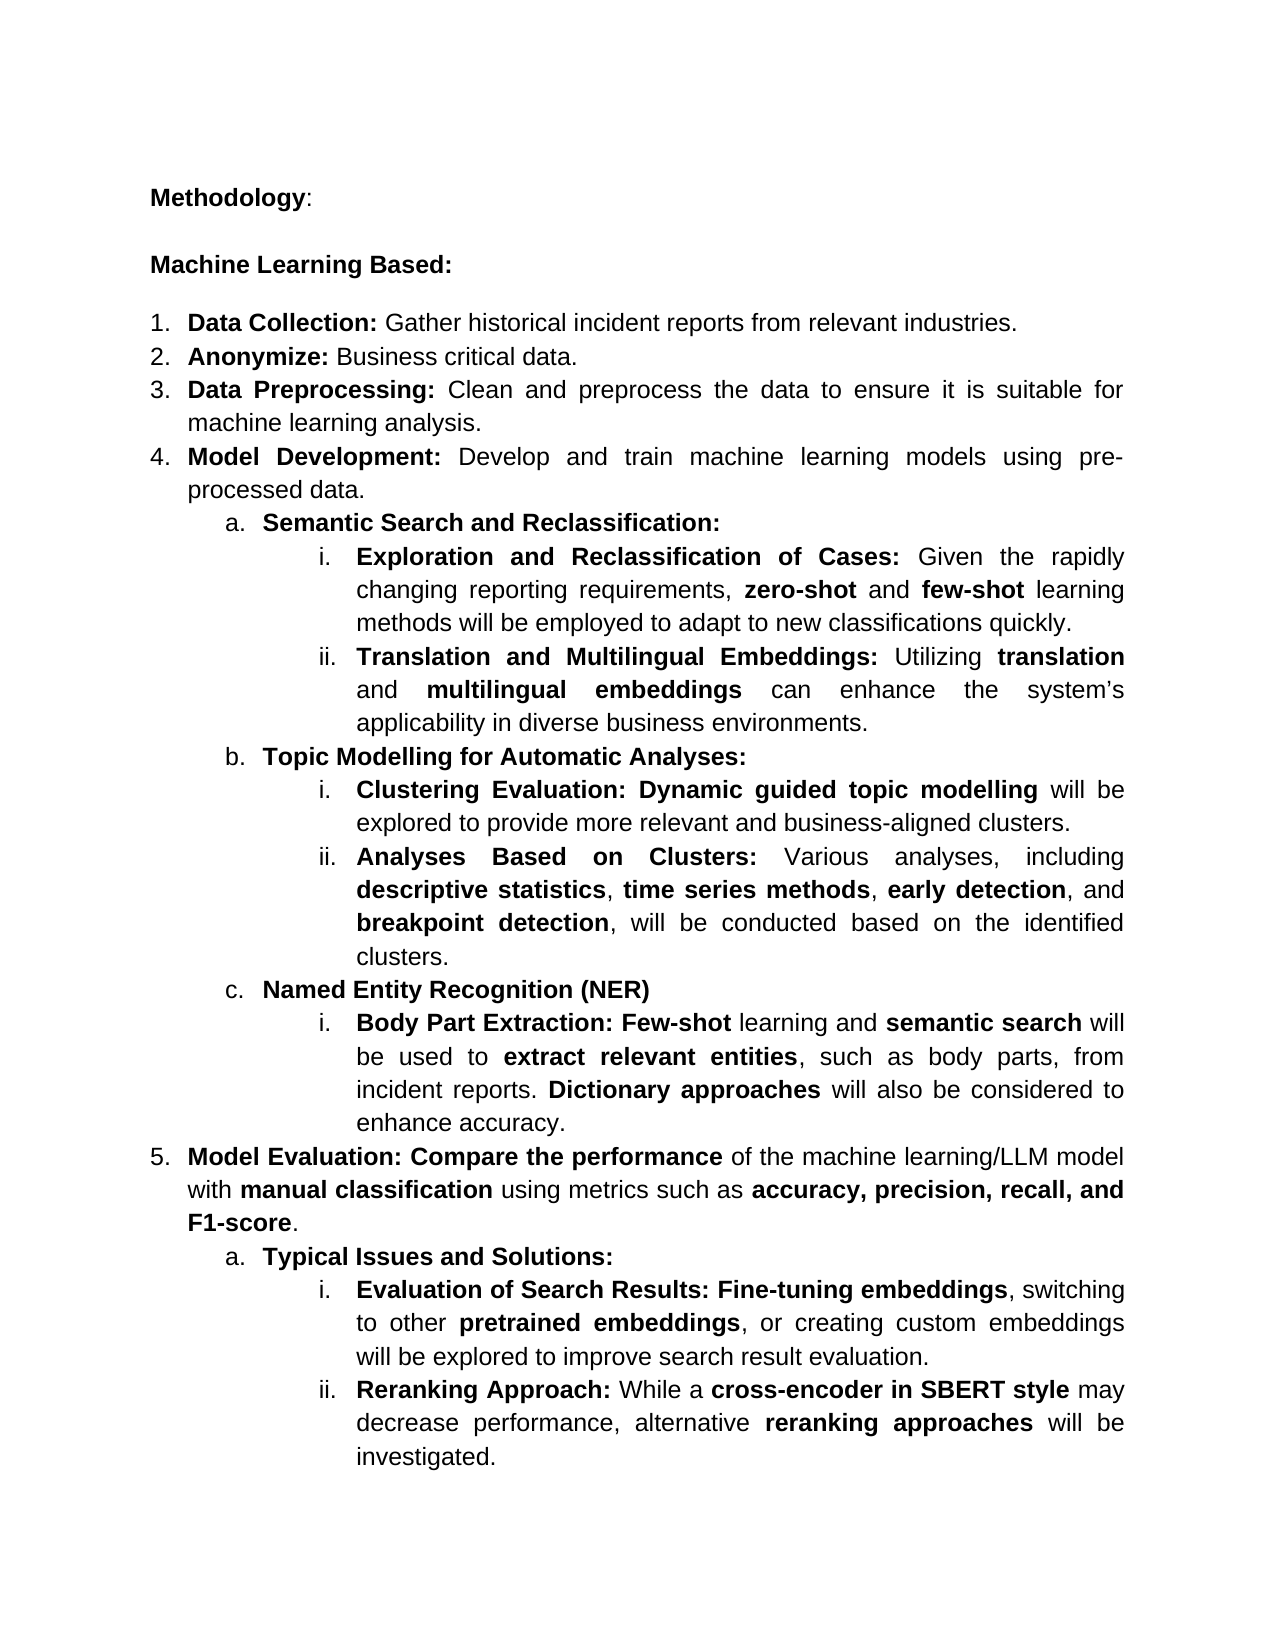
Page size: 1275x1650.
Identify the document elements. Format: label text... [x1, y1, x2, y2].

list Model Development: Develop and train machine learning models using pre-processed data. [150, 442, 1125, 504]
list Evaluation of Search Results: Fine-tuning embeddings, switching to other pretrained embeddings, or creating custom embeddings will be explored to improve search result evaluation. [319, 1275, 1125, 1370]
text Machine Learning Based: [150, 250, 1125, 279]
list Semantic Search and Reclassification: [225, 508, 1125, 537]
list Reranking Approach: While a cross-encoder in SBERT style may decrease performance, alternative reranking approaches will be investigated. [319, 1375, 1125, 1470]
list Body Part Extraction: Few-shot learning and semantic search will be used to extract relevant entities, such as body parts, from incident reports. Dictionary approaches will also be considered to enhance accuracy. [319, 1008, 1125, 1137]
list Exploration and Reclassification of Cases: Given the rapidly changing reporting requirements, zero-shot and few-shot learning methods will be employed to adapt to new classifications quickly. [319, 542, 1125, 637]
text Methodology: [150, 183, 1125, 212]
list Data Preprocessing: Clean and preprocess the data to ensure it is suitable for machine learning analysis. [150, 375, 1125, 437]
list Data Collection: Gather historical incident reports from relevant industries. [150, 308, 1125, 337]
list Model Evaluation: Compare the performance of the machine learning/LLM model with manual classification using metrics such as accuracy, precision, recall, and F1-score. [150, 1142, 1125, 1237]
list Translation and Multilingual Embeddings: Utilizing translation and multilingual embeddings can enhance the system’s applicability in diverse business environments. [319, 642, 1125, 737]
list Named Entity Recognition (NER) [225, 975, 1125, 1004]
list Topic Modelling for Automatic Analyses: [225, 742, 1125, 770]
list Analyses Based on Clusters: Various analyses, including descriptive statistics, time series methods, early detection, and breakpoint detection, will be conducted based on the identified clusters. [319, 842, 1125, 970]
list Typical Issues and Solutions: [225, 1242, 1125, 1270]
list Clustering Evaluation: Dynamic guided topic modelling will be explored to provide more relevant and business-aligned clusters. [319, 775, 1125, 837]
list Anonymize: Business critical data. [150, 342, 1125, 370]
